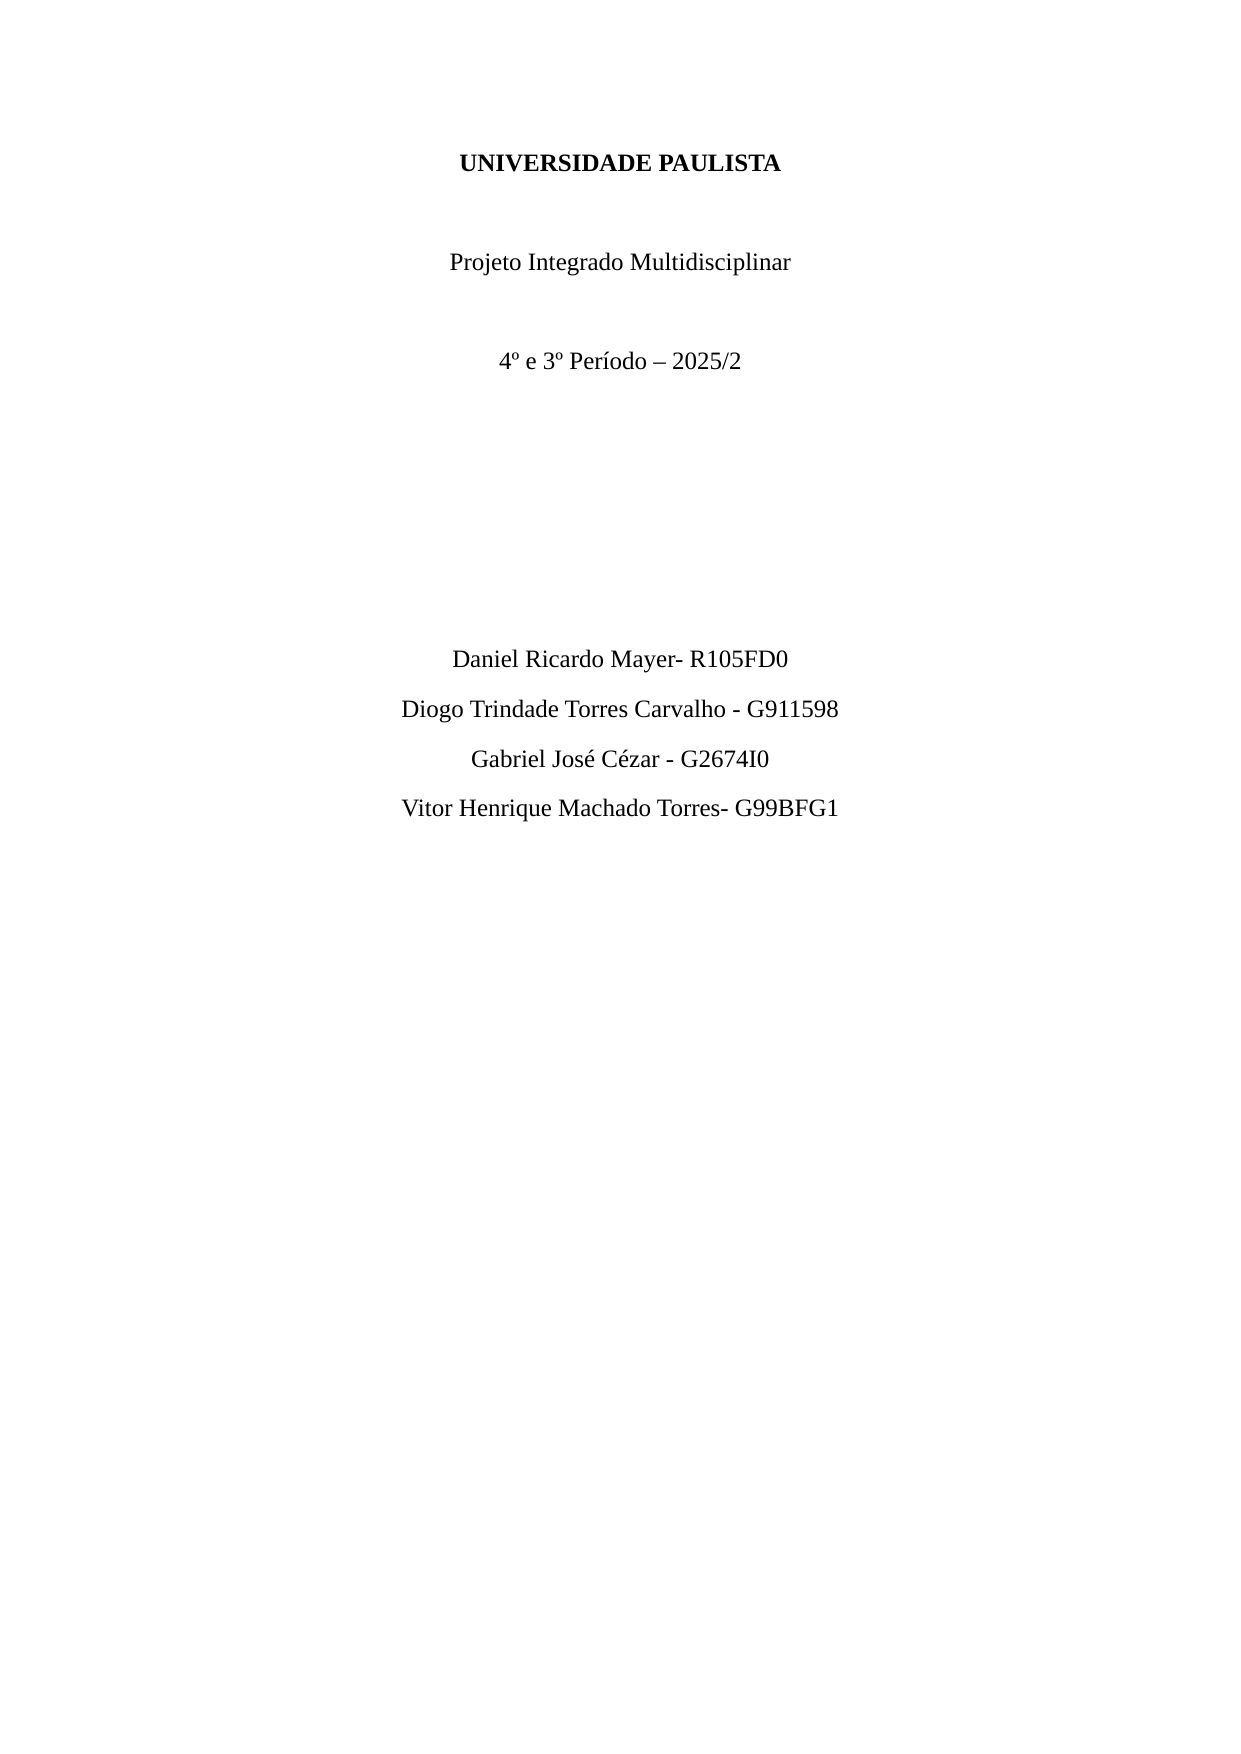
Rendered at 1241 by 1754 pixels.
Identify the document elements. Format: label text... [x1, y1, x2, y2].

text Vitor Henrique Machado Torres- G99BFG1 [177, 793, 1063, 822]
text Gabriel José Cézar - G2674I0 [177, 744, 1063, 773]
text UNIVERSIDADE PAULISTA [177, 148, 1063, 176]
text Projeto Integrado Multidisciplinar [177, 247, 1063, 276]
text Diogo Trindade Torres Carvalho - G911598 [177, 694, 1063, 723]
text Daniel Ricardo Mayer- R105FD0 [177, 644, 1063, 673]
text 4º e 3º Período – 2025/2 [177, 346, 1063, 375]
